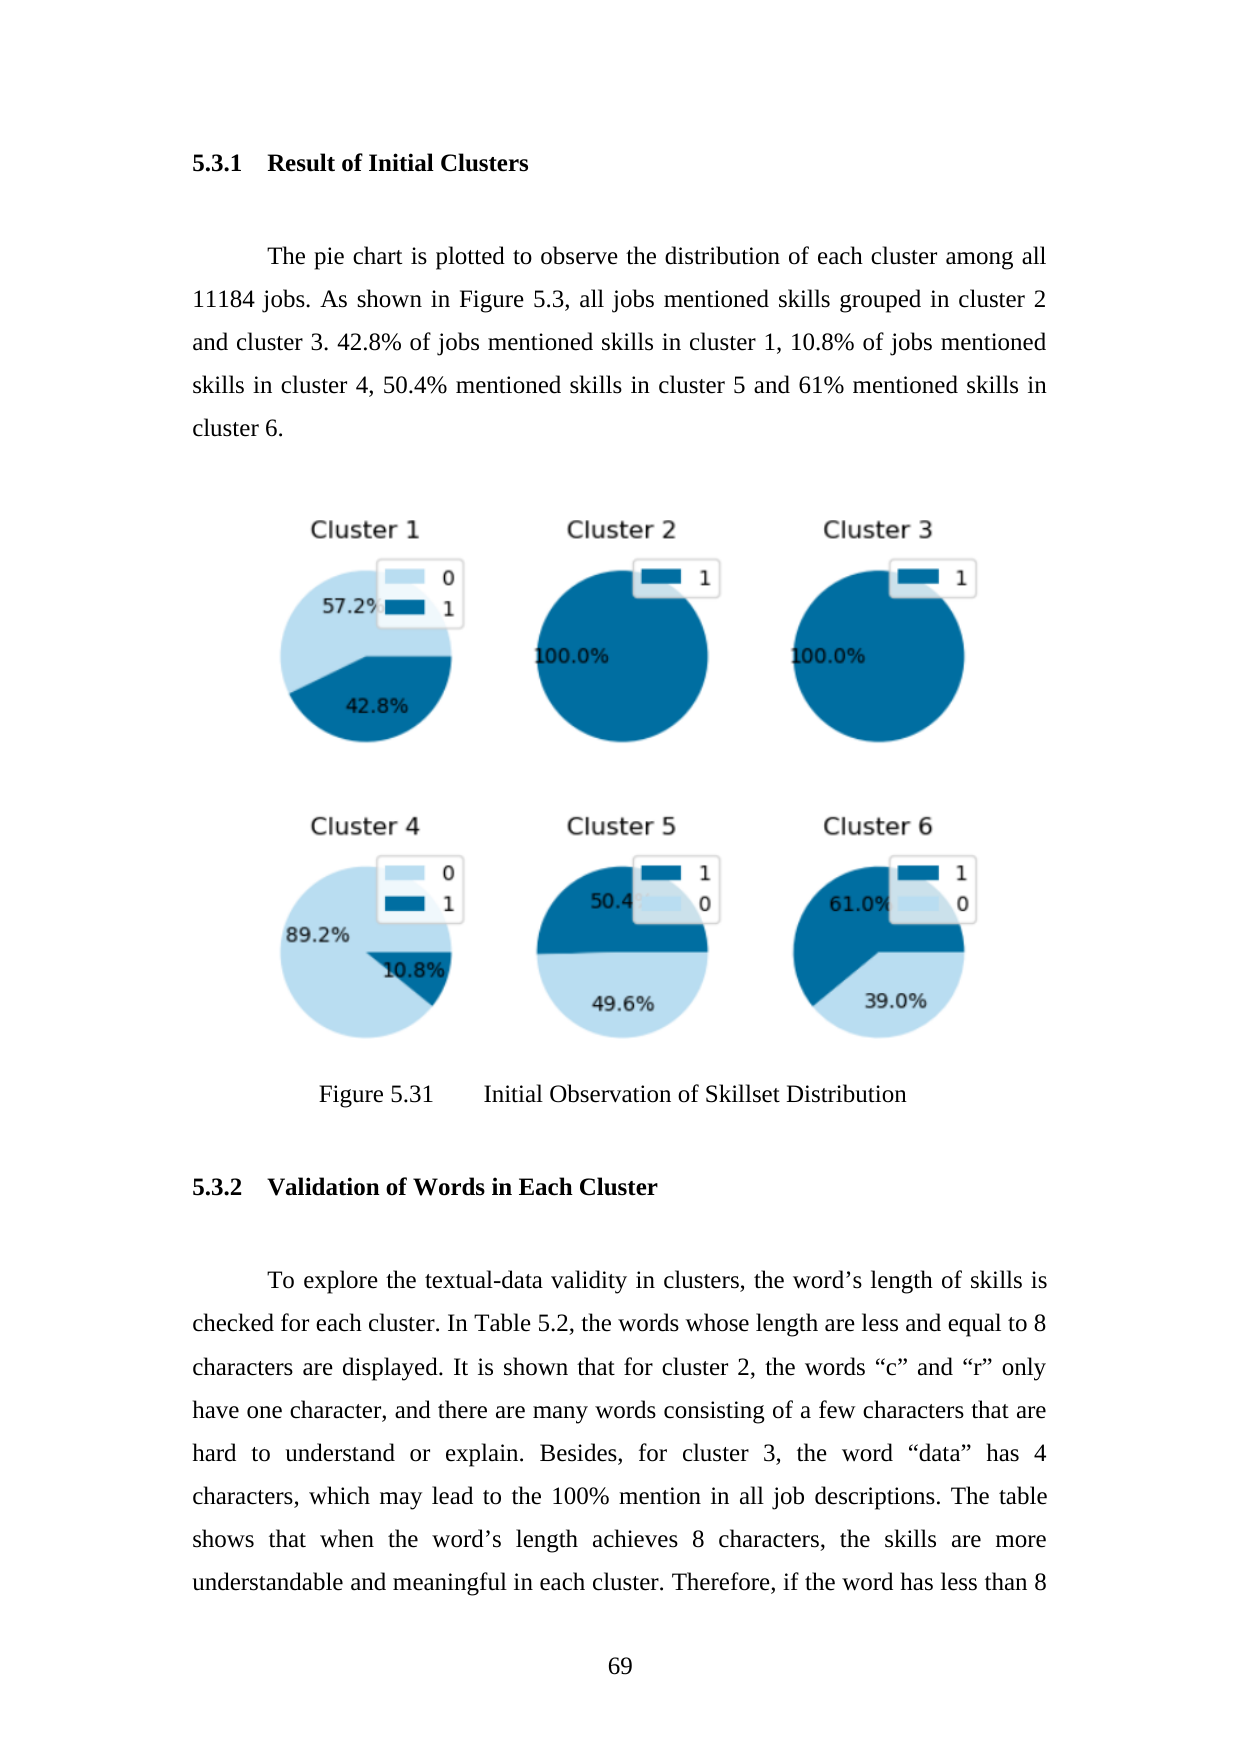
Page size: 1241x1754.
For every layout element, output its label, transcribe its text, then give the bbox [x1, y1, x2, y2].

subtitle Validation of Words in Each Cluster [192, 1172, 1048, 1201]
picture [225, 506, 1016, 1065]
text The pie chart is plotted to observe the distribution of each cluster among all 11184 jobs. As shown in Figure 5.3, all jobs mentioned skills grouped in cluster 2 and cluster 3. 42.8% of jobs mentioned skills in cluster 1, 10.8% of jobs mentioned skills in cluster 4, 50.4% mentioned skills in cluster 5 and 61% mentioned skills in cluster 6. [192, 241, 1048, 442]
subtitle Result of Initial Clusters [192, 148, 1048, 176]
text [192, 1265, 1048, 1596]
